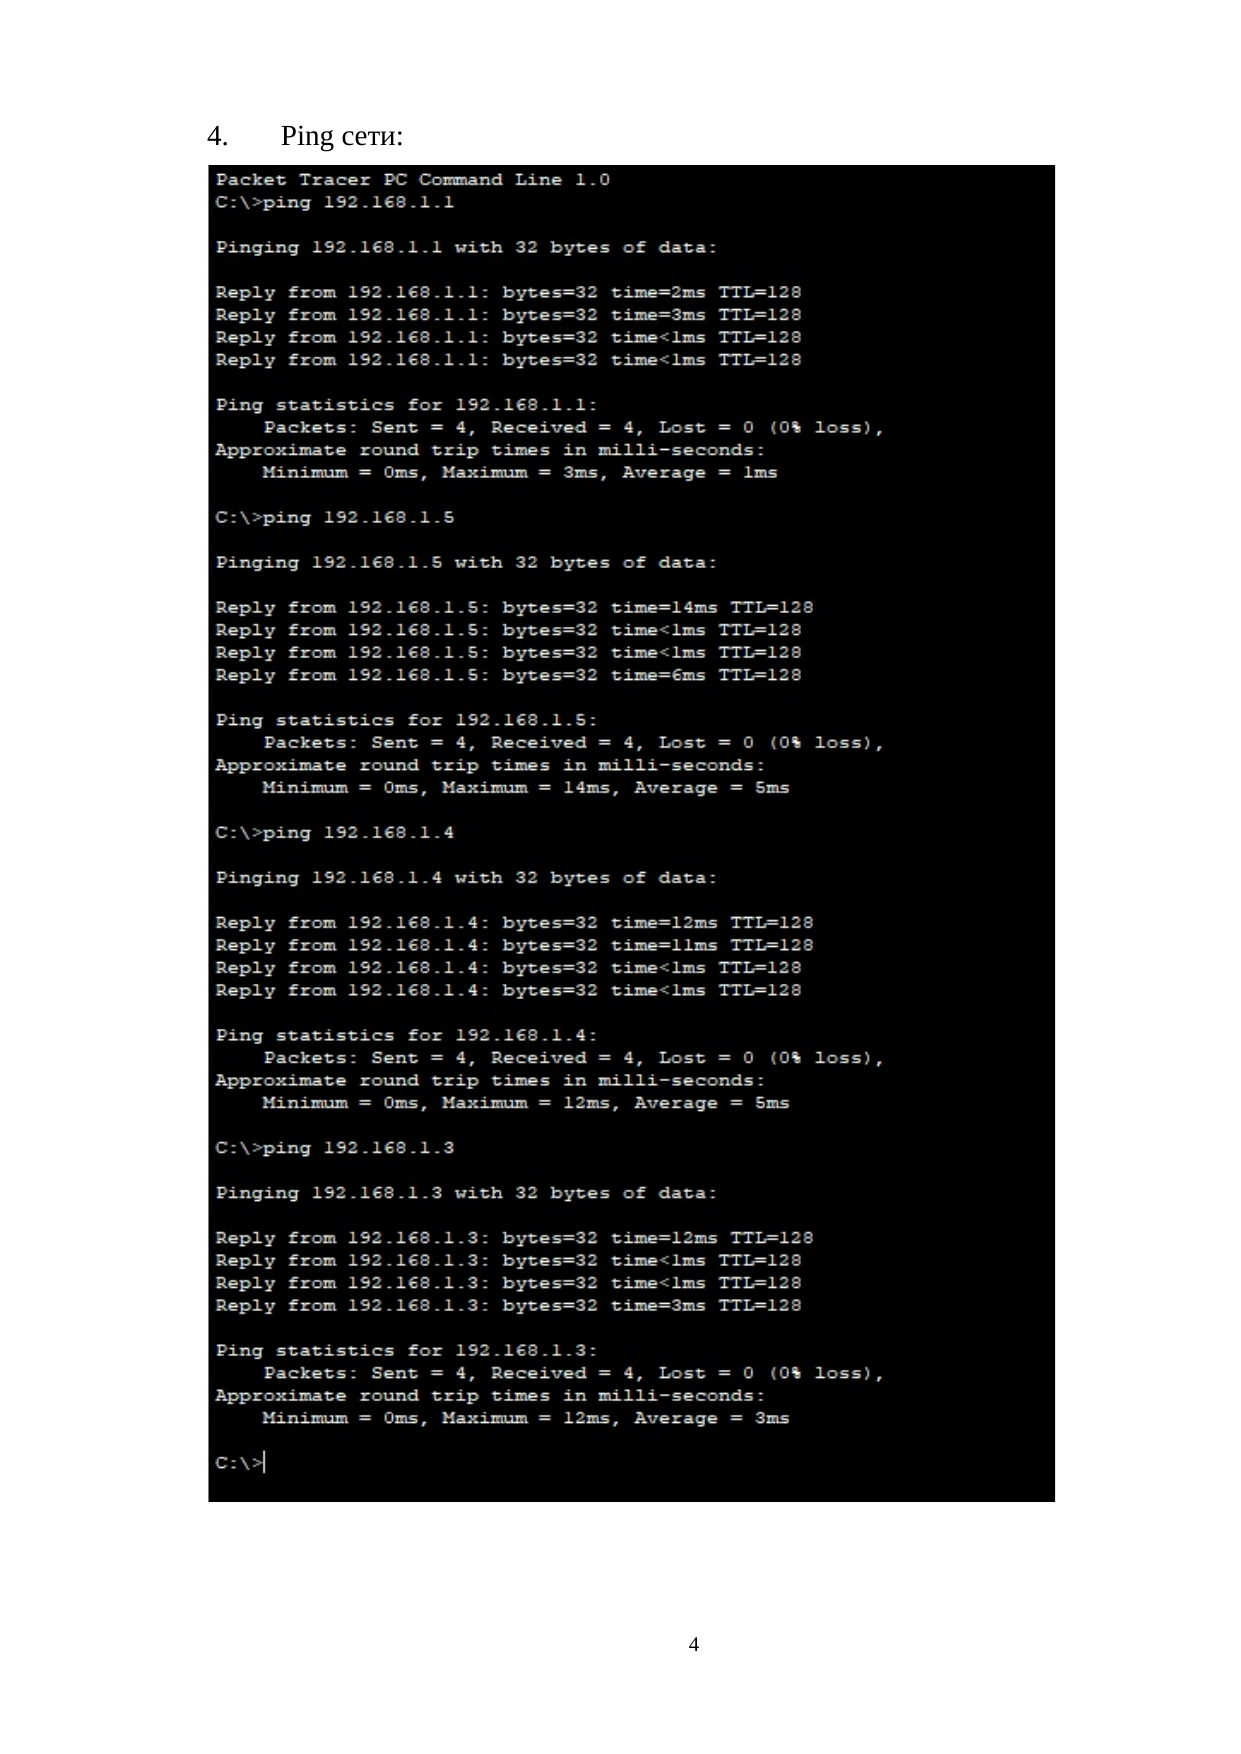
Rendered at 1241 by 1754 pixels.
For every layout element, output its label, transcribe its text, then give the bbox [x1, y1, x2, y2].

picture [206, 165, 1056, 1502]
